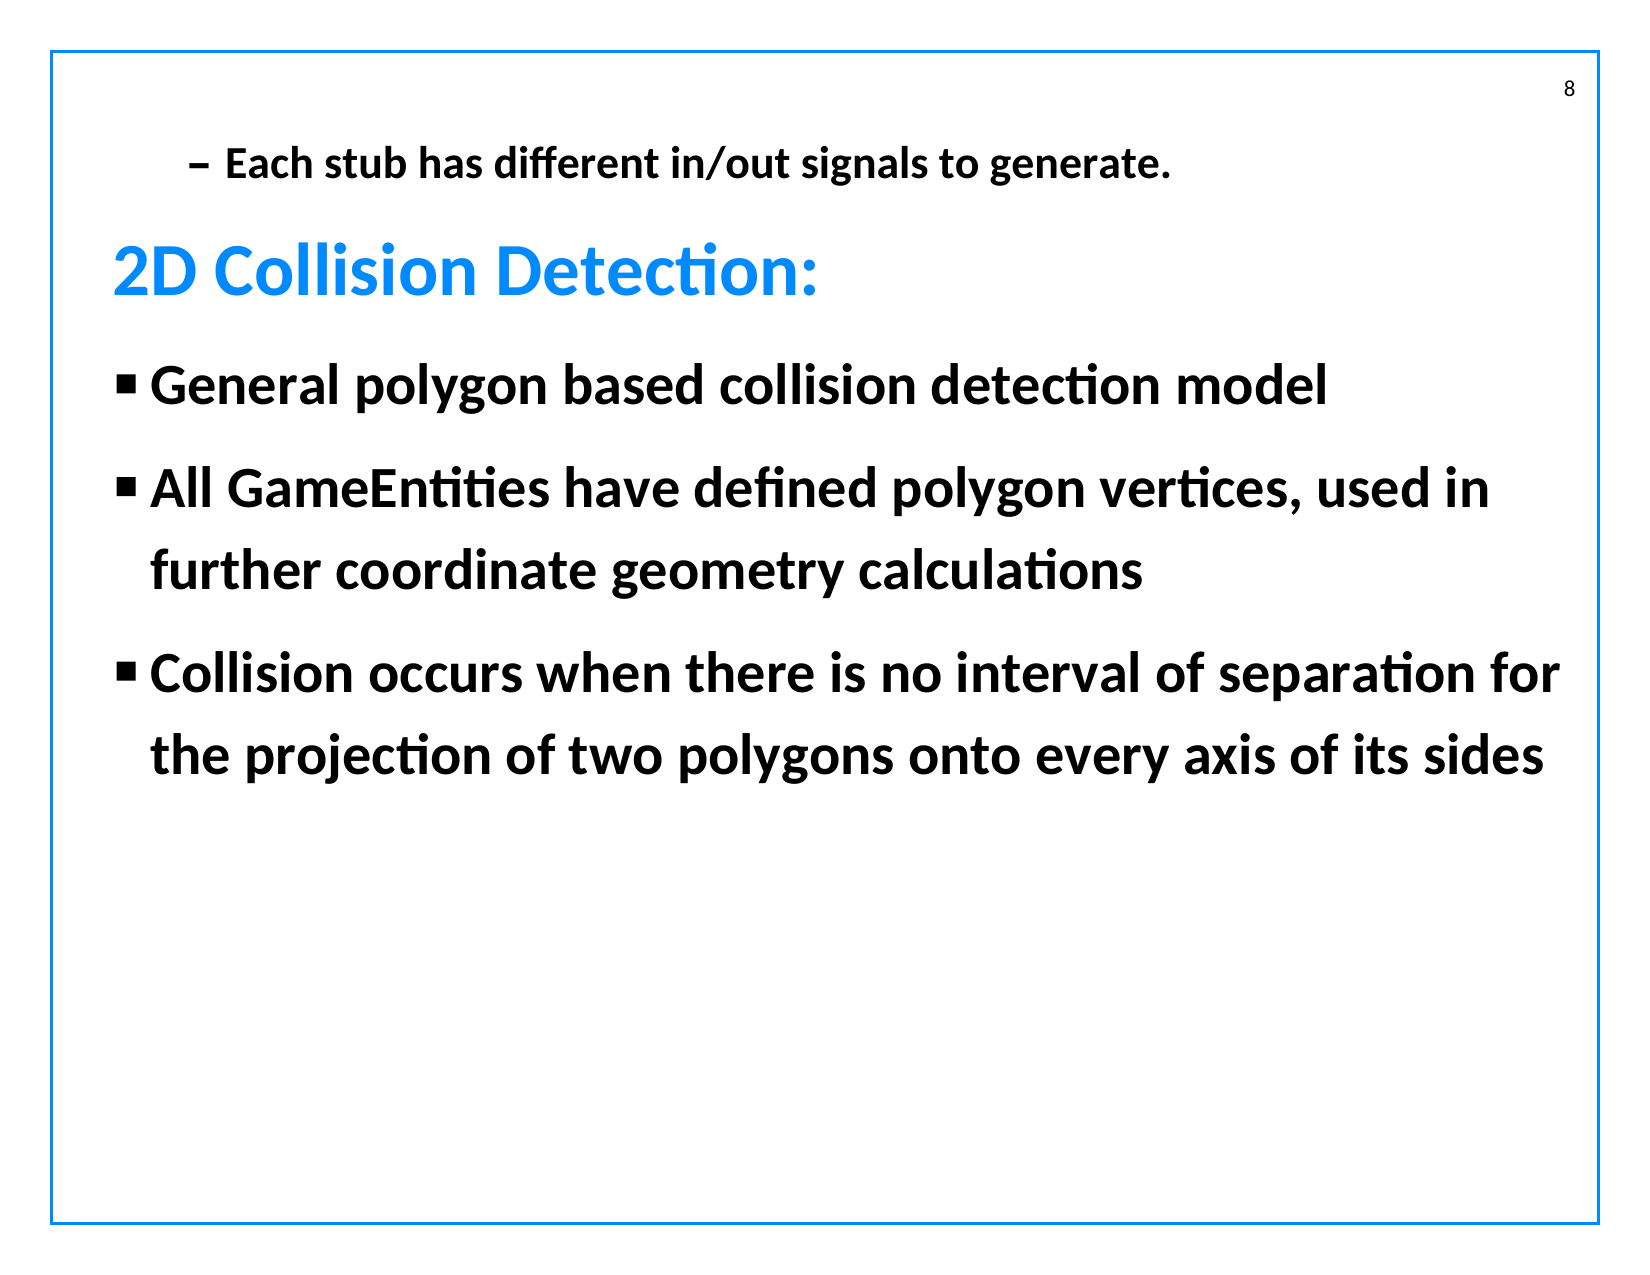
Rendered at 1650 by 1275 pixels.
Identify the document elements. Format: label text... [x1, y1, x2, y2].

list Each stub has different in/out signals to generate. [187, 130, 1575, 192]
list All GameEntities have defined polygon vertices, used in further coordinate geometry calculations [112, 451, 1575, 604]
list General polygon based collision detection model [112, 348, 1575, 419]
list Collision occurs when there is no interval of separation for the projection of two polygons onto every axis of its sides [112, 636, 1575, 789]
text 2D Collision Detection: [112, 222, 1575, 314]
